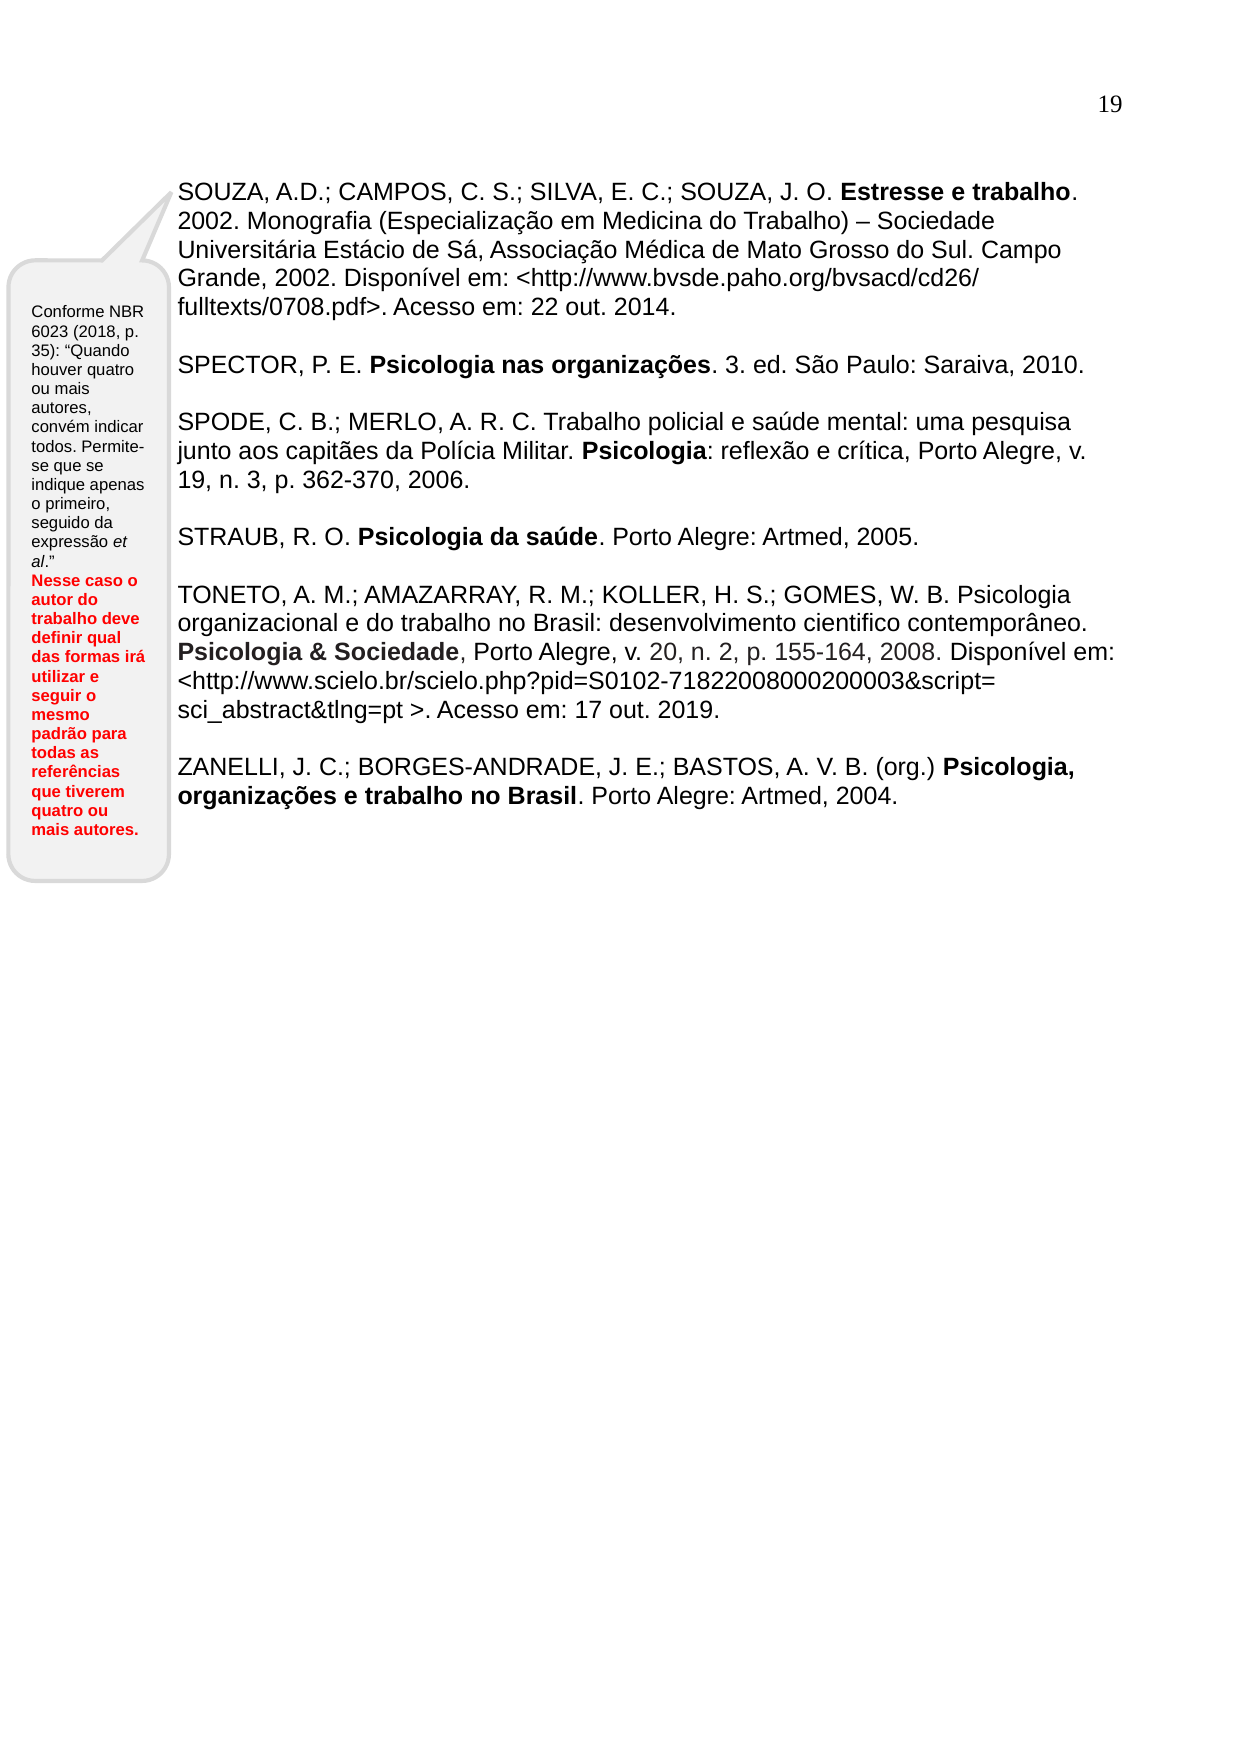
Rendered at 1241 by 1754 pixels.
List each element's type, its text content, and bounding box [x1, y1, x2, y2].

text SOUZA, A.D.; CAMPOS, C. S.; SILVA, E. C.; SOUZA, J. O. Estresse e trabalho. 2002. Monografia (Especialização em Medicina do Trabalho) – Sociedade Universitária Estácio de Sá, Associação Médica de Mato Grosso do Sul. Campo Grande, 2002. Disponível em: <http://www.bvsde.paho.org/bvsacd/cd26/ fulltexts/0708.pdf>. Acesso em: 22 out. 2014. [177, 177, 1122, 321]
text SPODE, C. B.; MERLO, A. R. C. Trabalho policial e saúde mental: uma pesquisa junto aos capitães da Polícia Militar. Psicologia: reflexão e crítica, Porto Alegre, v. 19, n. 3, p. 362-370, 2006. [177, 407, 1122, 493]
text SPECTOR, P. E. Psicologia nas organizações. 3. ed. São Paulo: Saraiva, 2010. [177, 350, 1122, 378]
text TONETO, A. M.; AMAZARRAY, R. M.; KOLLER, H. S.; GOMES, W. B. Psicologia organizacional e do trabalho no Brasil: desenvolvimento cientifico contemporâneo. Psicologia & Sociedade, Porto Alegre, v. 20, n. 2, p. 155-164, 2008. Disponível em: <http://www.scielo.br/scielo.php?pid=S0102-71822008000200003&script= sci_abstract&tlng=pt >. Acesso em: 17 out. 2019. [177, 580, 1122, 723]
text STRAUB, R. O. Psicologia da saúde. Porto Alegre: Artmed, 2005. [177, 522, 1122, 551]
text ZANELLI, J. C.; BORGES-ANDRADE, J. E.; BASTOS, A. V. B. (org.) Psicologia, organizações e trabalho no Brasil. Porto Alegre: Artmed, 2004. [177, 752, 1122, 810]
